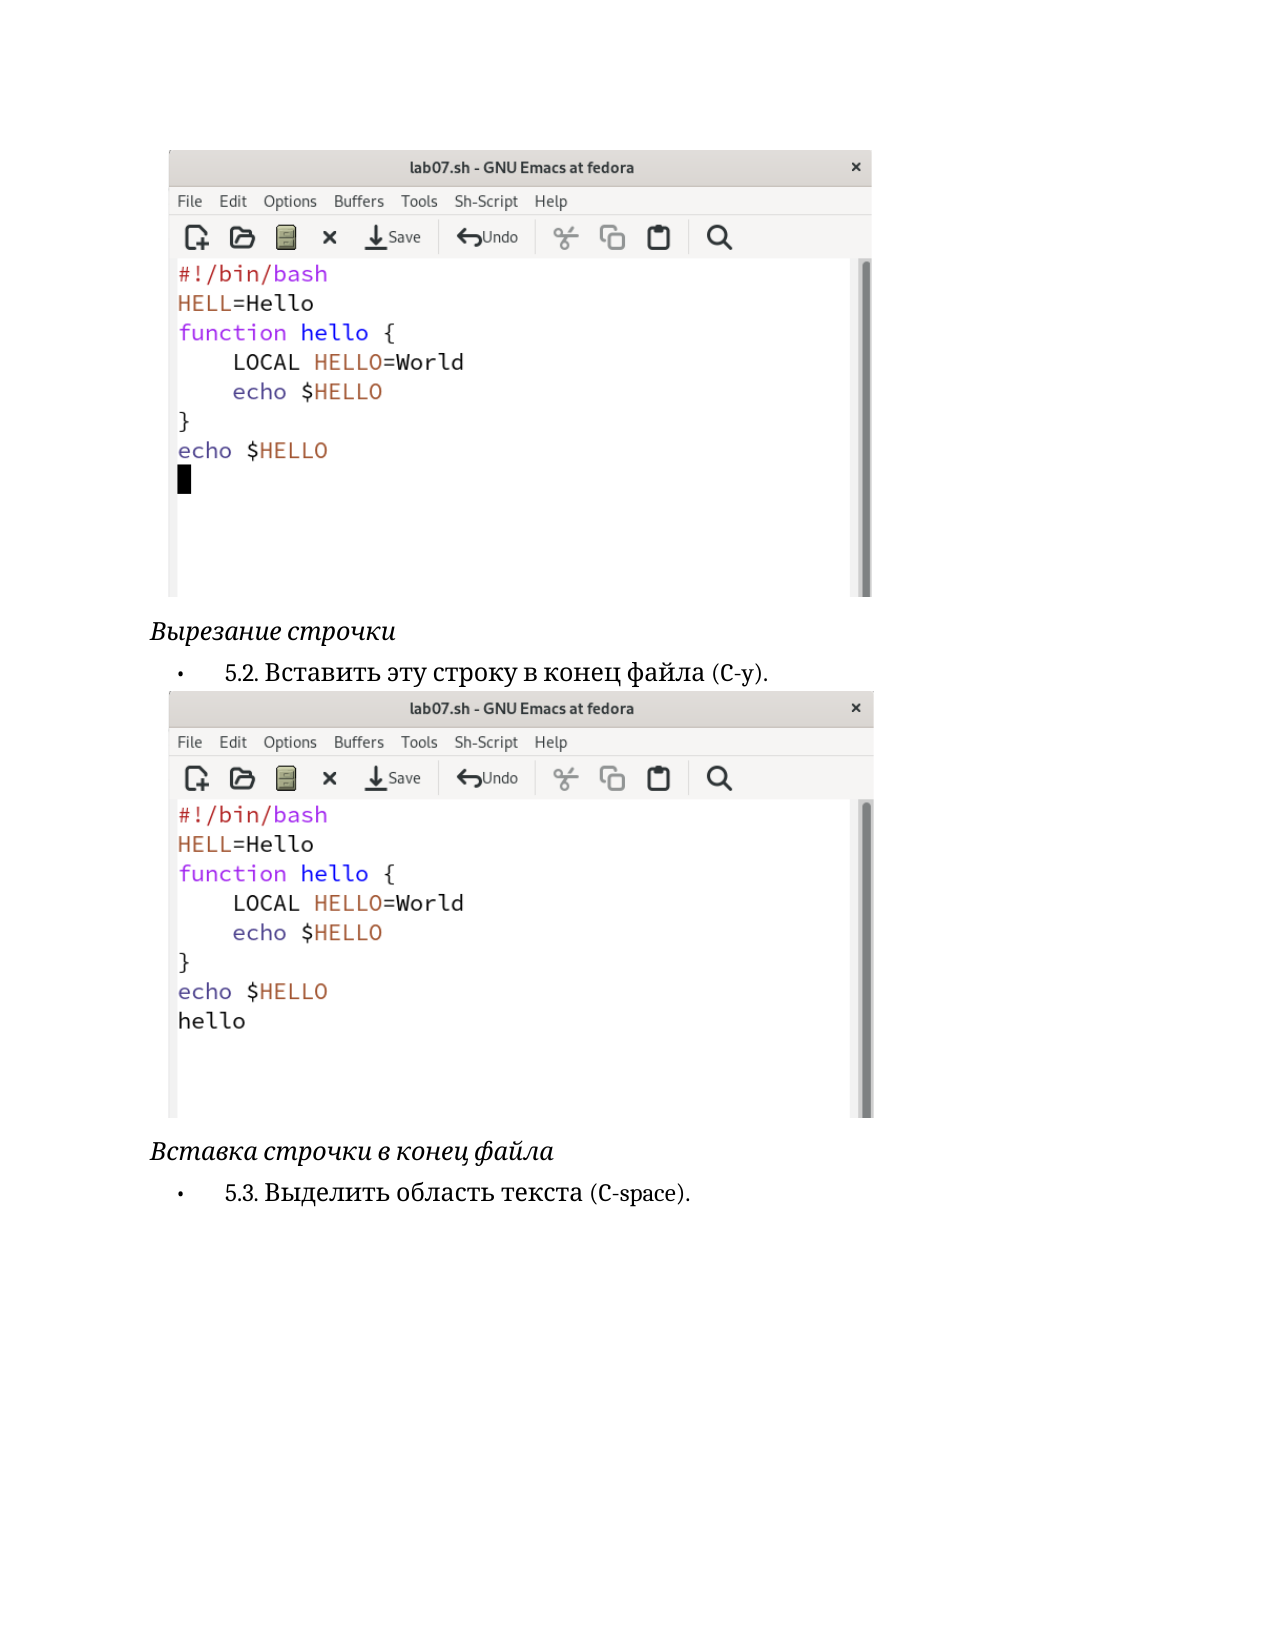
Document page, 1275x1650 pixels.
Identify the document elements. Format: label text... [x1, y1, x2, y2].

picture [168, 691, 874, 1118]
text Вставка строчки в конец файла [150, 1138, 1125, 1167]
picture [168, 150, 872, 597]
text Вырезание строчки [150, 618, 1125, 646]
list 5.3. Выделить область текста (C-space). [175, 1179, 1125, 1208]
list 5.2. Вставить эту строку в конец файла (C-y). [175, 659, 1125, 688]
